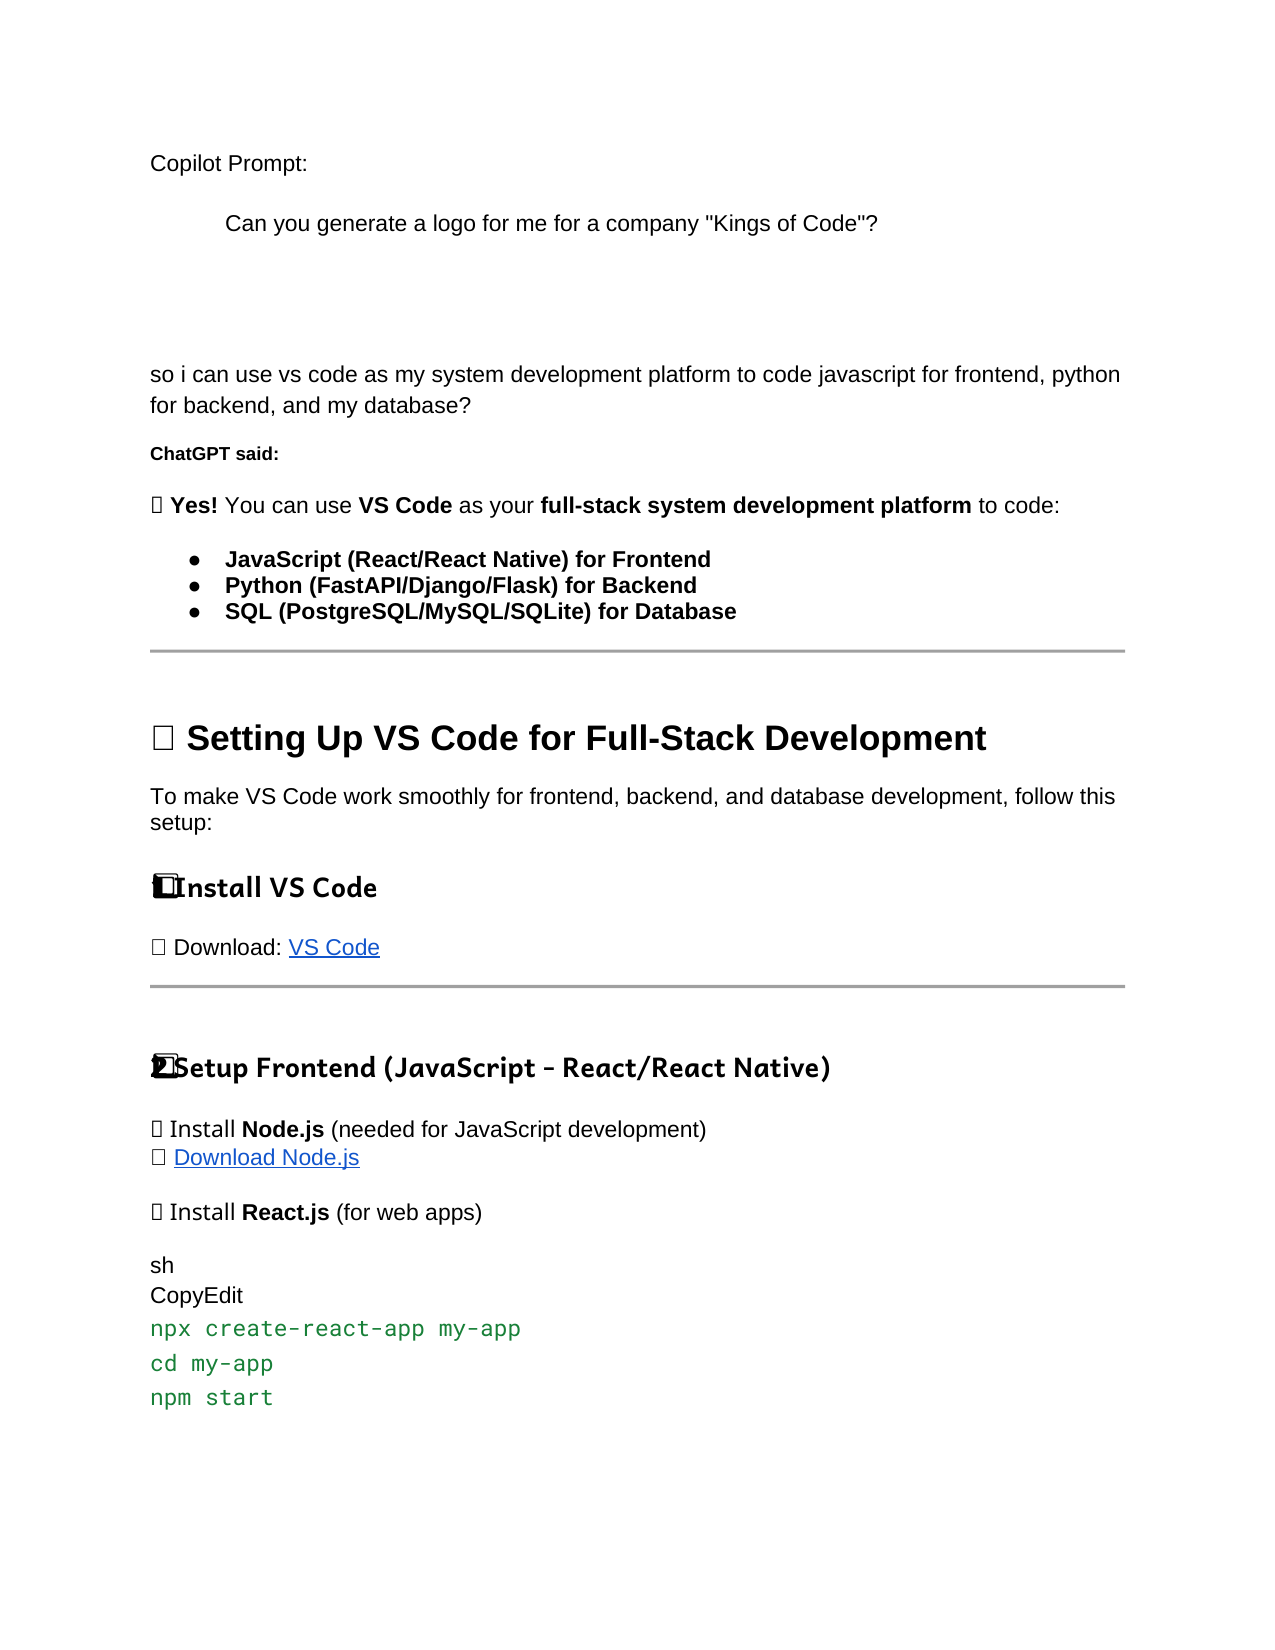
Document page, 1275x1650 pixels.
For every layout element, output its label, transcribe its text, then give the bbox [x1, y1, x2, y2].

text cd my-app [150, 1347, 1125, 1377]
text ✅ Install Node.js (needed for JavaScript development) 🔗 Download Node.js [150, 1113, 1125, 1171]
list Python (FastAPI/Django/Flask) for Backend [187, 572, 1125, 598]
subtitle 1️⃣ Install VS Code [150, 865, 1125, 908]
text ✅ Install React.js (for web apps) [150, 1196, 1125, 1227]
list SQL (PostgreSQL/MySQL/SQLite) for Database [187, 598, 1125, 624]
text Copilot Prompt: [150, 150, 1125, 176]
subtitle 2️⃣ Setup Frontend (JavaScript - React/React Native) [150, 1044, 1125, 1088]
subtitle ChatGPT said: [150, 443, 1125, 464]
text ✅ Yes! You can use VS Code as your full-stack system development platform to code: [150, 489, 1125, 521]
text npm start [150, 1382, 1125, 1412]
text npx create-react-app my-app [150, 1312, 1125, 1342]
list JavaScript (React/React Native) for Frontend [187, 546, 1125, 572]
text Can you generate a logo for me for a company "Kings of Code"? [150, 210, 1125, 237]
text 🔗 Download: VS Code [150, 933, 1125, 960]
text so i can use vs code as my system development platform to code javascript for frontend, python for backend, and my database? [150, 361, 1125, 418]
subtitle 🔹 Setting Up VS Code for Full-Stack Development [150, 717, 1125, 758]
text CopyEdit [150, 1282, 1125, 1308]
text sh [150, 1252, 1125, 1278]
text To make VS Code work smoothly for frontend, backend, and database development, follow this setup: [150, 783, 1125, 836]
